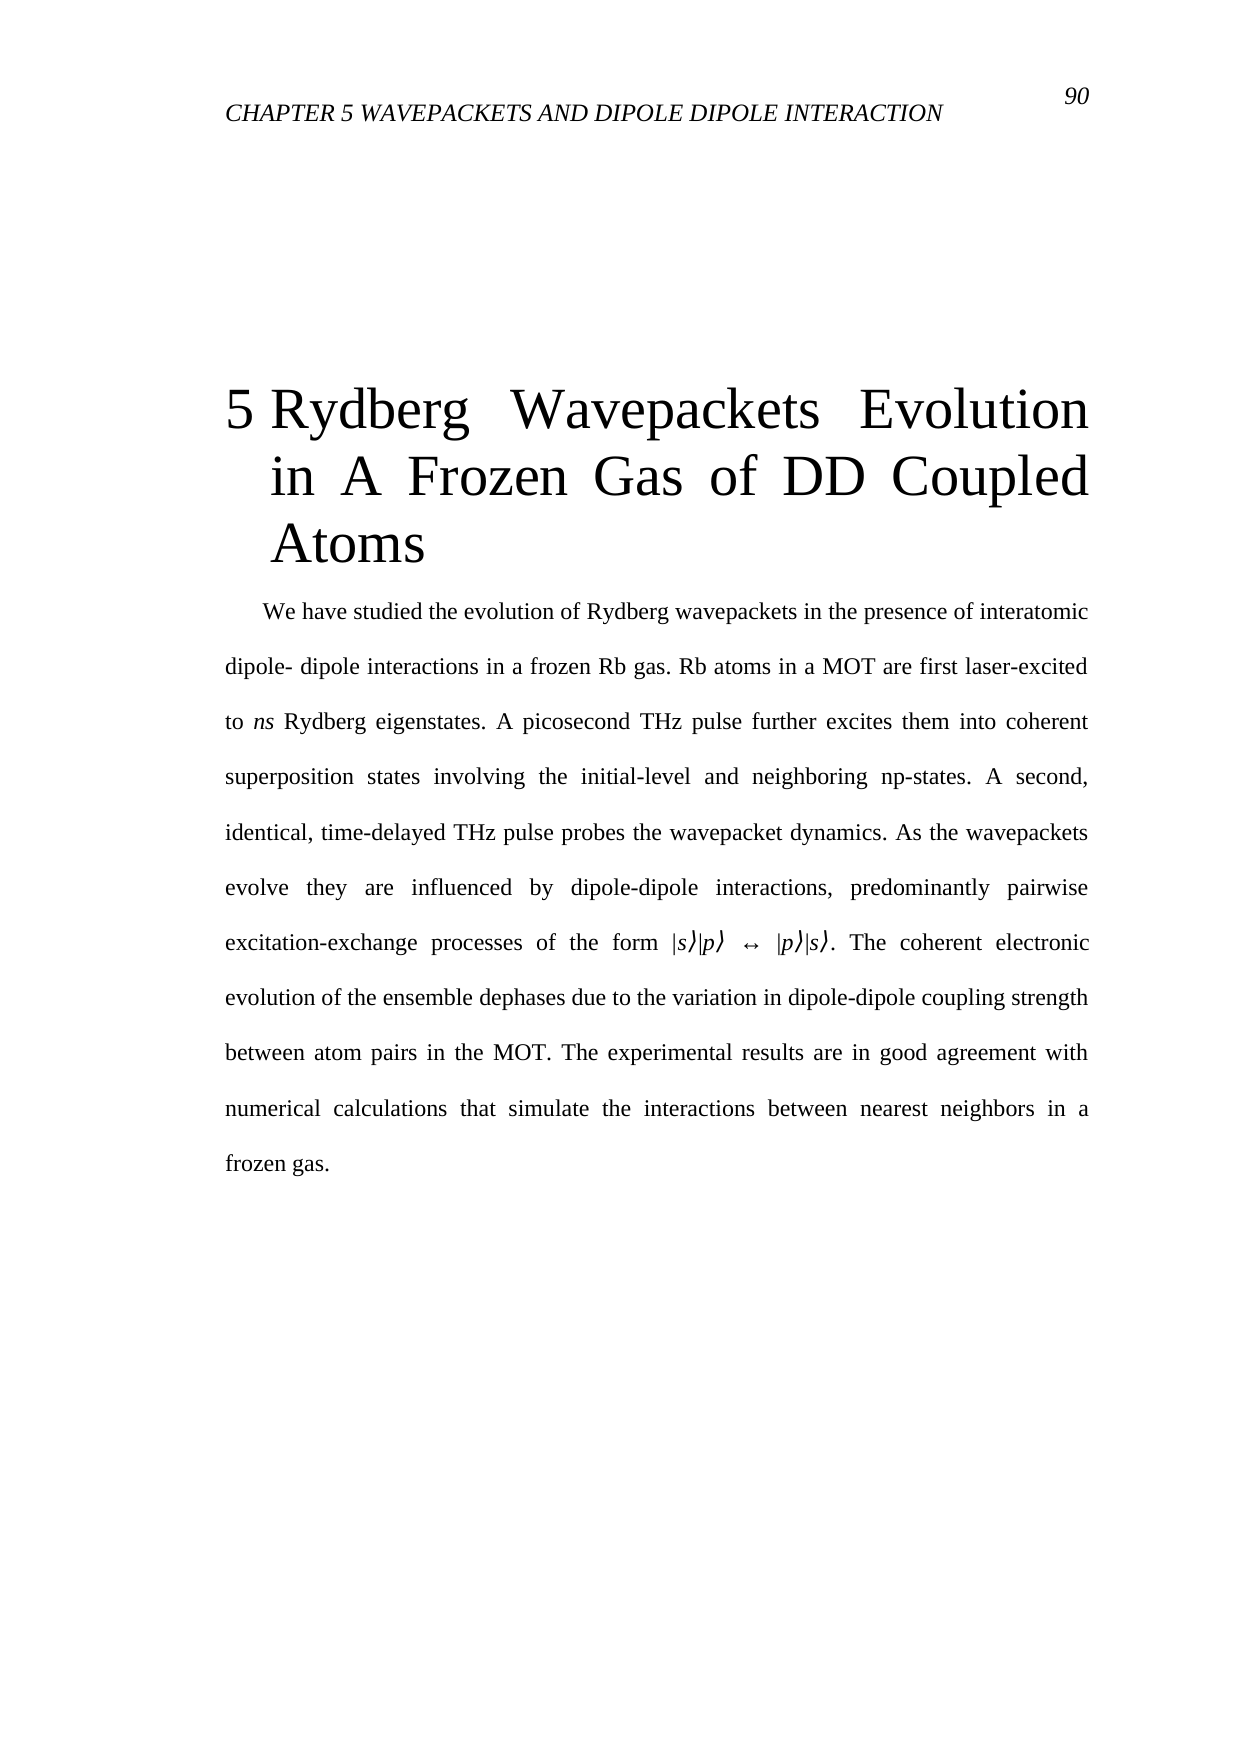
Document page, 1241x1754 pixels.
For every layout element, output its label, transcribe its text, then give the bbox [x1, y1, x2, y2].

subtitle Rydberg Wavepackets Evolution in A Frozen Gas of DD Coupled Atoms [225, 374, 1090, 575]
text We have studied the evolution of Rydberg wavepackets in the presence of interatomic dipole- dipole interactions in a frozen Rb gas. Rb atoms in a MOT are first laser-excited to ns Rydberg eigenstates. A picosecond THz pulse further excites them into coherent superposition states involving the initial-level and neighboring np-states. A second, identical, time-delayed THz pulse probes the wavepacket dynamics. As the wavepackets evolve they are influenced by dipole-dipole interactions, predominantly pairwise excitation-exchange processes of the form |s|p ↔ |p|s. The coherent electronic evolution of the ensemble dephases due to the variation in dipole-dipole coupling strength between atom pairs in the MOT. The experimental results are in good agreement with numerical calculations that simulate the interactions between nearest neighbors in a frozen gas. [225, 597, 1090, 1176]
